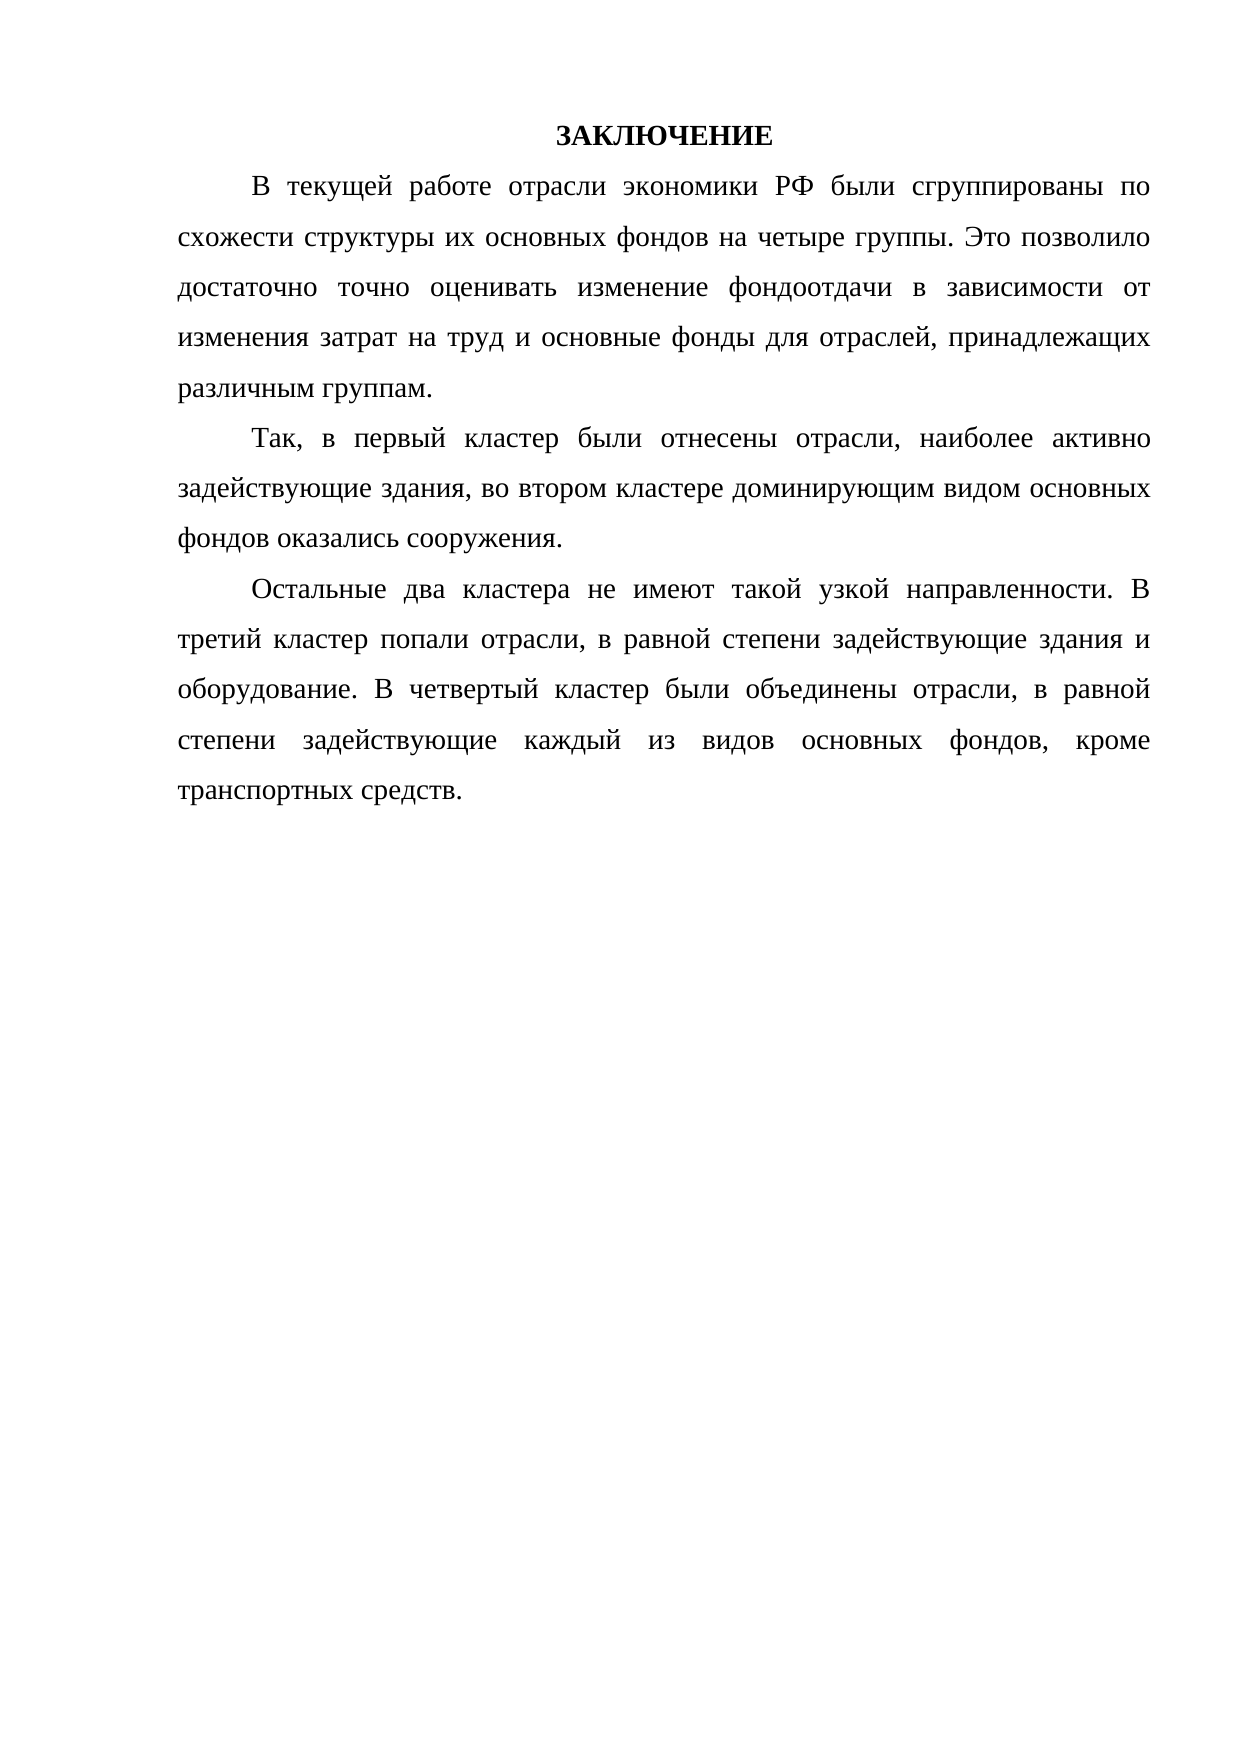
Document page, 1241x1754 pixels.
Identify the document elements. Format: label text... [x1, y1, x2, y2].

text В текущей работе отрасли экономики РФ были сгруппированы по схожести структуры их основных фондов на четыре группы. Это позволило достаточно точно оценивать изменение фондоотдачи в зависимости от изменения затрат на труд и основные фонды для отраслей, принадлежащих различным группам. [177, 168, 1152, 403]
text ЗАКЛЮЧЕНИЕ [177, 118, 1152, 152]
text Так, в первый кластер были отнесены отрасли, наиболее активно задействующие здания, во втором кластере доминирующим видом основных фондов оказались сооружения. [177, 420, 1152, 554]
text Остальные два кластера не имеют такой узкой направленности. В третий кластер попали отрасли, в равной степени задействующие здания и оборудование. В четвертый кластер были объединены отрасли, в равной степени задействующие каждый из видов основных фондов, кроме транспортных средств. [177, 571, 1152, 806]
